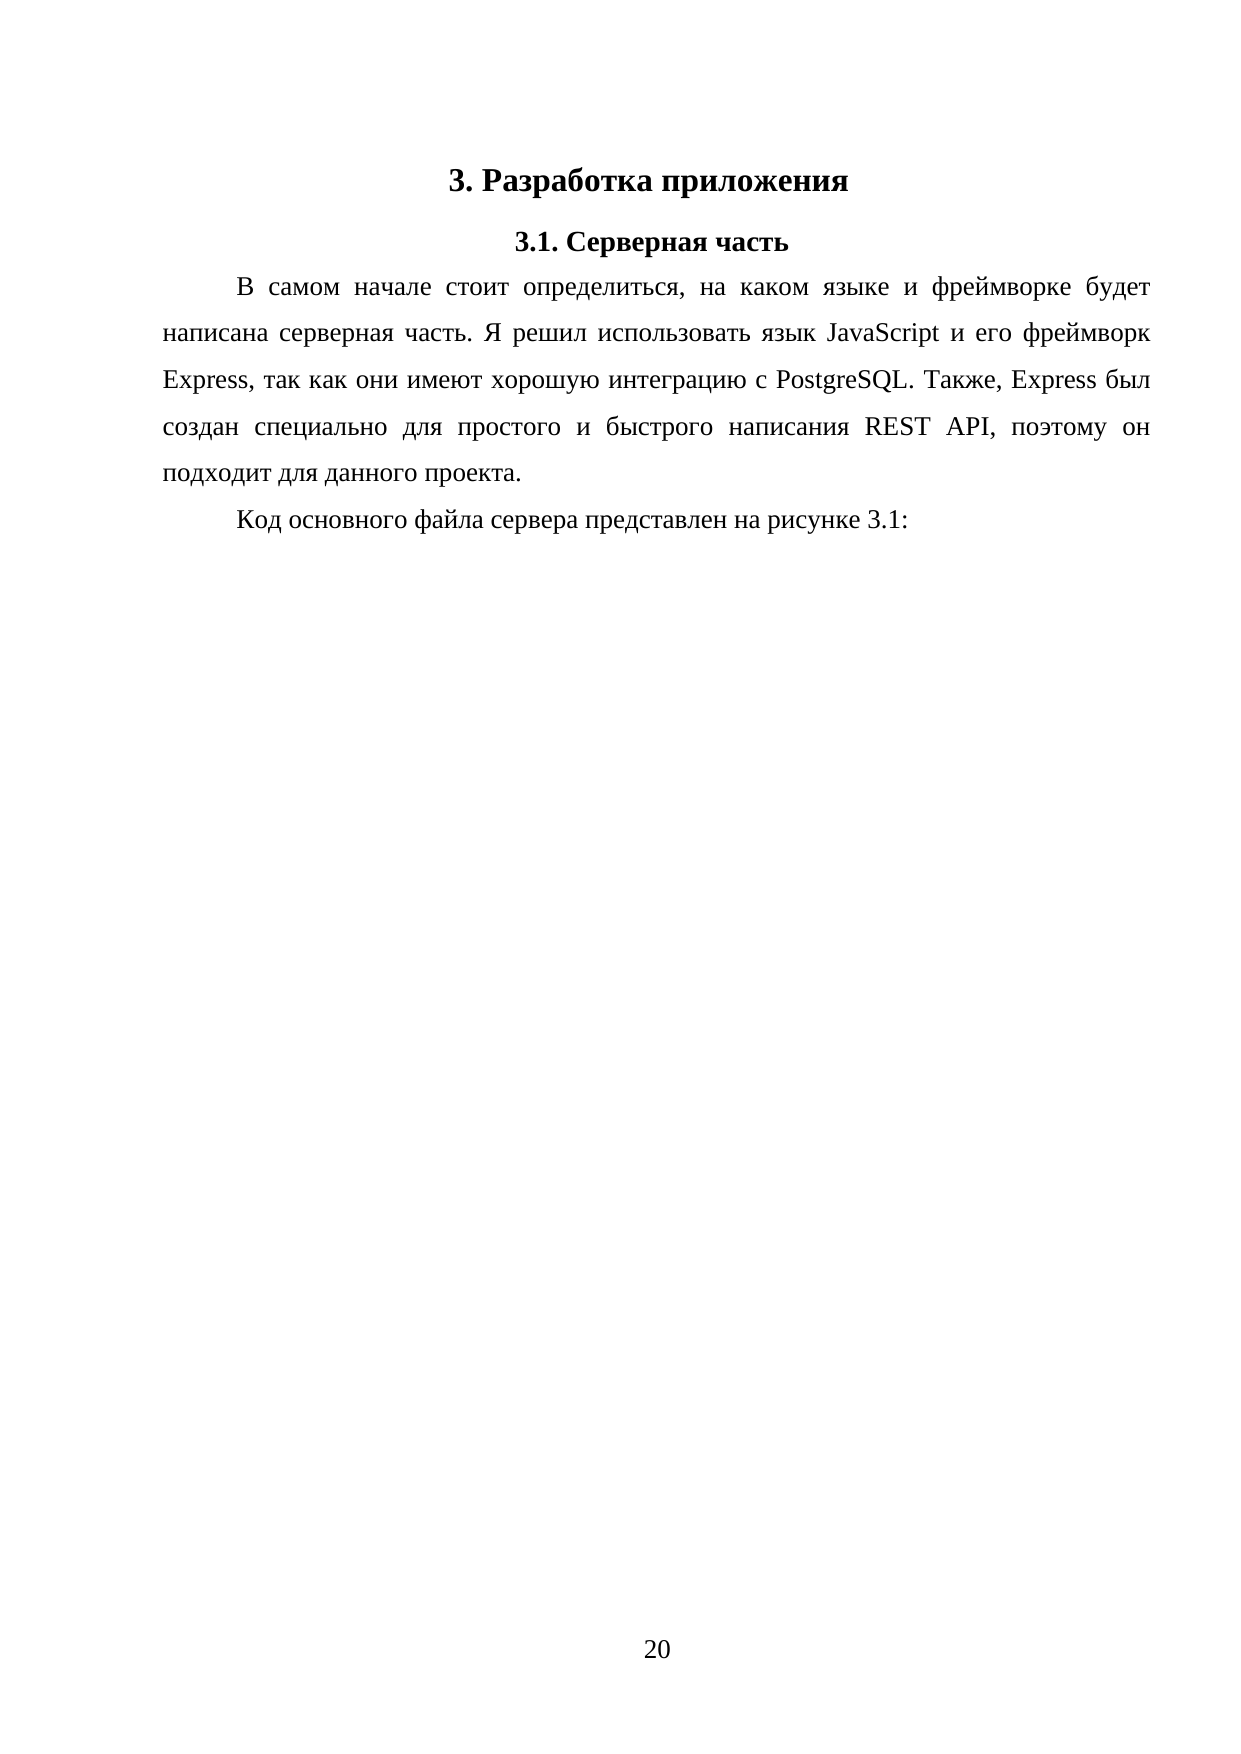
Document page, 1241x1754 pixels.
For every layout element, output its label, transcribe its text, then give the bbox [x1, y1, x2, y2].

text Код основного файла сервера представлен на рисунке 3.1: [162, 503, 1152, 534]
text В самом начале стоит определиться, на каком языке и фреймворке будет написана серверная часть. Я решил использовать язык JavaScript и его фреймворк Express, так как они имеют хорошую интеграцию с PostgreSQL. Также, Express был создан специально для простого и быстрого написания REST API, поэтому он подходит для данного проекта. [162, 270, 1152, 487]
subtitle Разработка приложения [162, 160, 1152, 199]
subtitle Серверная часть [177, 224, 1152, 257]
